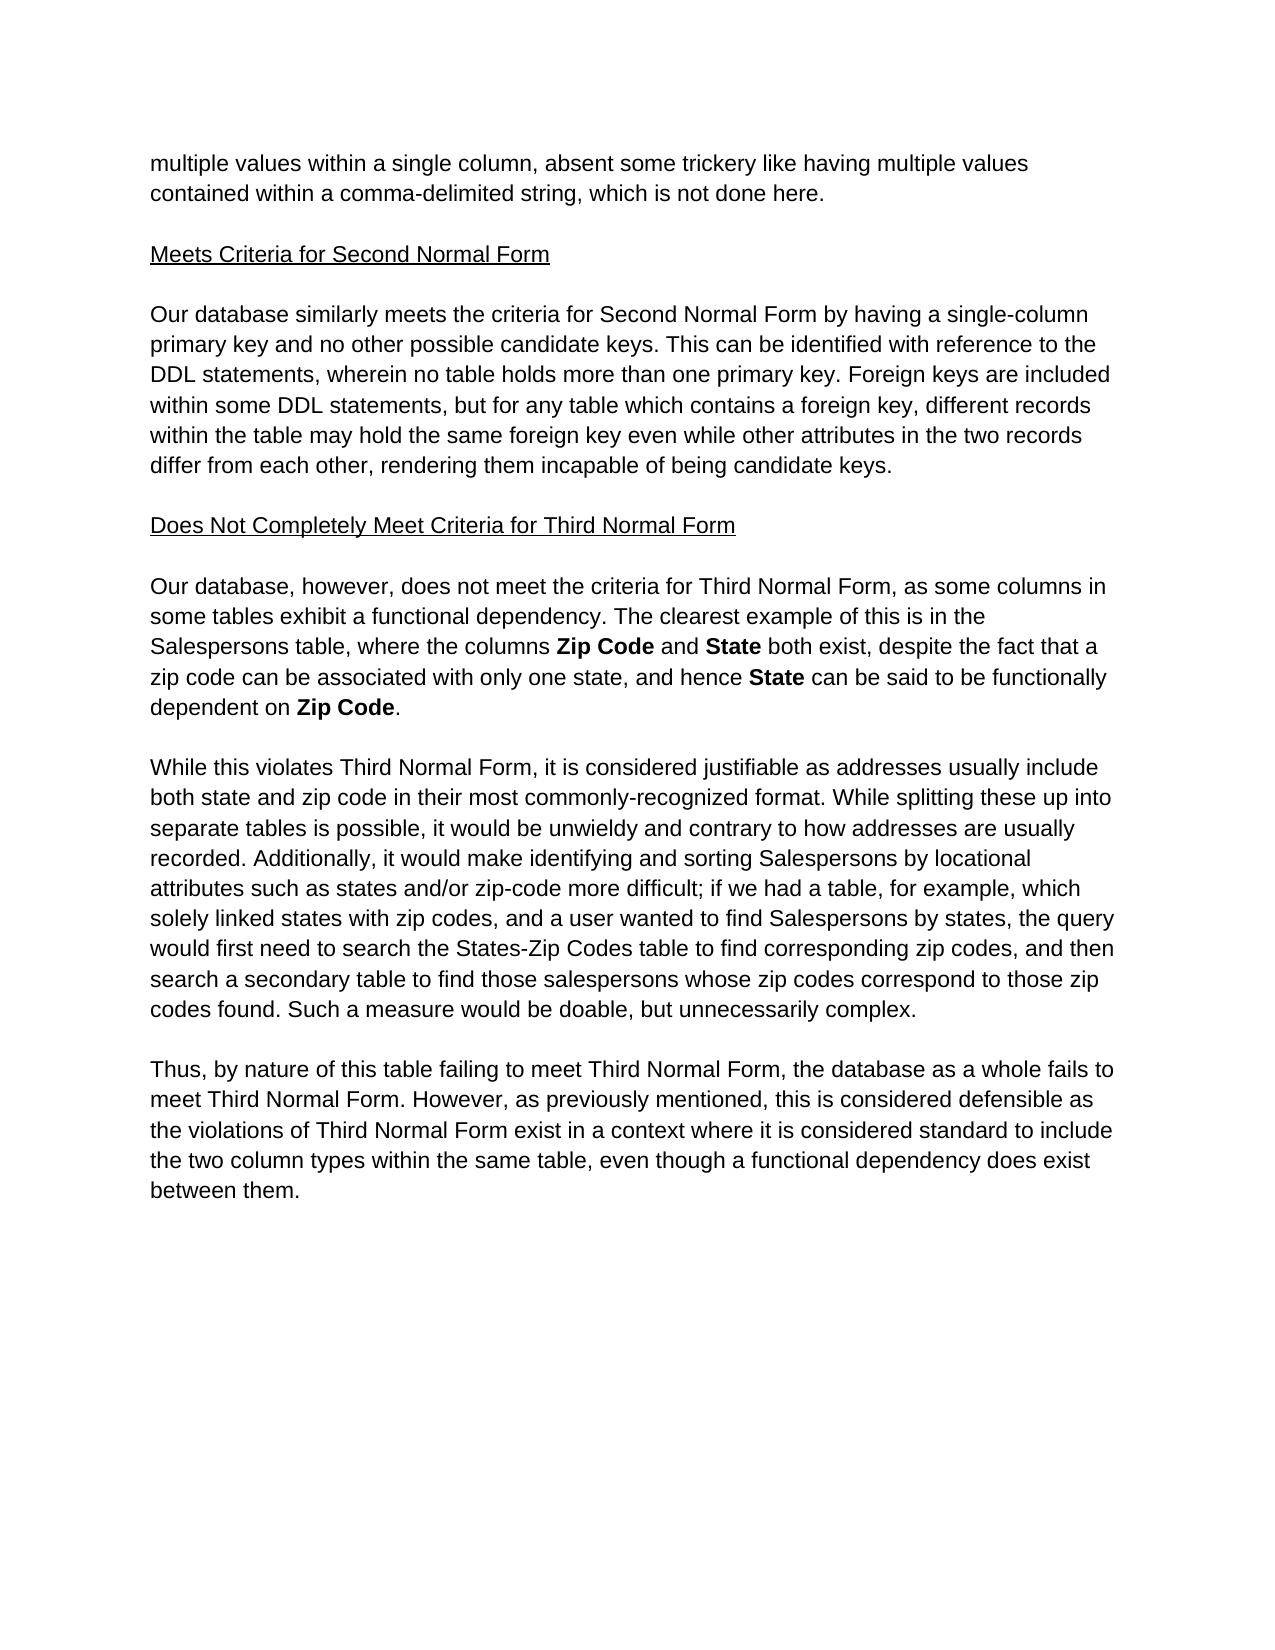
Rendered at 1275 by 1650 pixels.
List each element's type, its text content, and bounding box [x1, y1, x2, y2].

text While this violates Third Normal Form, it is considered justifiable as addresses usually include both state and zip code in their most commonly-recognized format. While splitting these up into separate tables is possible, it would be unwieldy and contrary to how addresses are usually recorded. Additionally, it would make identifying and sorting Salespersons by locational attributes such as states and/or zip-code more difficult; if we had a table, for example, which solely linked states with zip codes, and a user wanted to find Salespersons by states, the query would first need to search the States-Zip Codes table to find corresponding zip codes, and then search a secondary table to find those salespersons whose zip codes correspond to those zip codes found. Such a measure would be doable, but unnecessarily complex. [150, 754, 1125, 1022]
text Our database similarly meets the criteria for Second Normal Form by having a single-column primary key and no other possible candidate keys. This can be identified with reference to the DDL statements, wherein no table holds more than one primary key. Foreign keys are included within some DDL statements, but for any table which contains a foreign key, different records within the table may hold the same foreign key even while other attributes in the two records differ from each other, rendering them incapable of being candidate keys. [150, 301, 1125, 478]
text Our database, however, does not meet the criteria for Third Normal Form, as some columns in some tables exhibit a functional dependency. The clearest example of this is in the Salespersons table, where the columns Zip Code and State both exist, despite the fact that a zip code can be associated with only one state, and hence State can be said to be functionally dependent on Zip Code. [150, 573, 1125, 720]
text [150, 150, 1125, 207]
text Meets Criteria for Second Normal Form [150, 241, 1125, 267]
text Thus, by nature of this table failing to meet Third Normal Form, the database as a whole fails to meet Third Normal Form. However, as previously mentioned, this is considered defensible as the violations of Third Normal Form exist in a context where it is considered standard to include the two column types within the same table, even though a functional dependency does exist between them. [150, 1056, 1125, 1203]
text Does Not Completely Meet Criteria for Third Normal Form [150, 512, 1125, 539]
